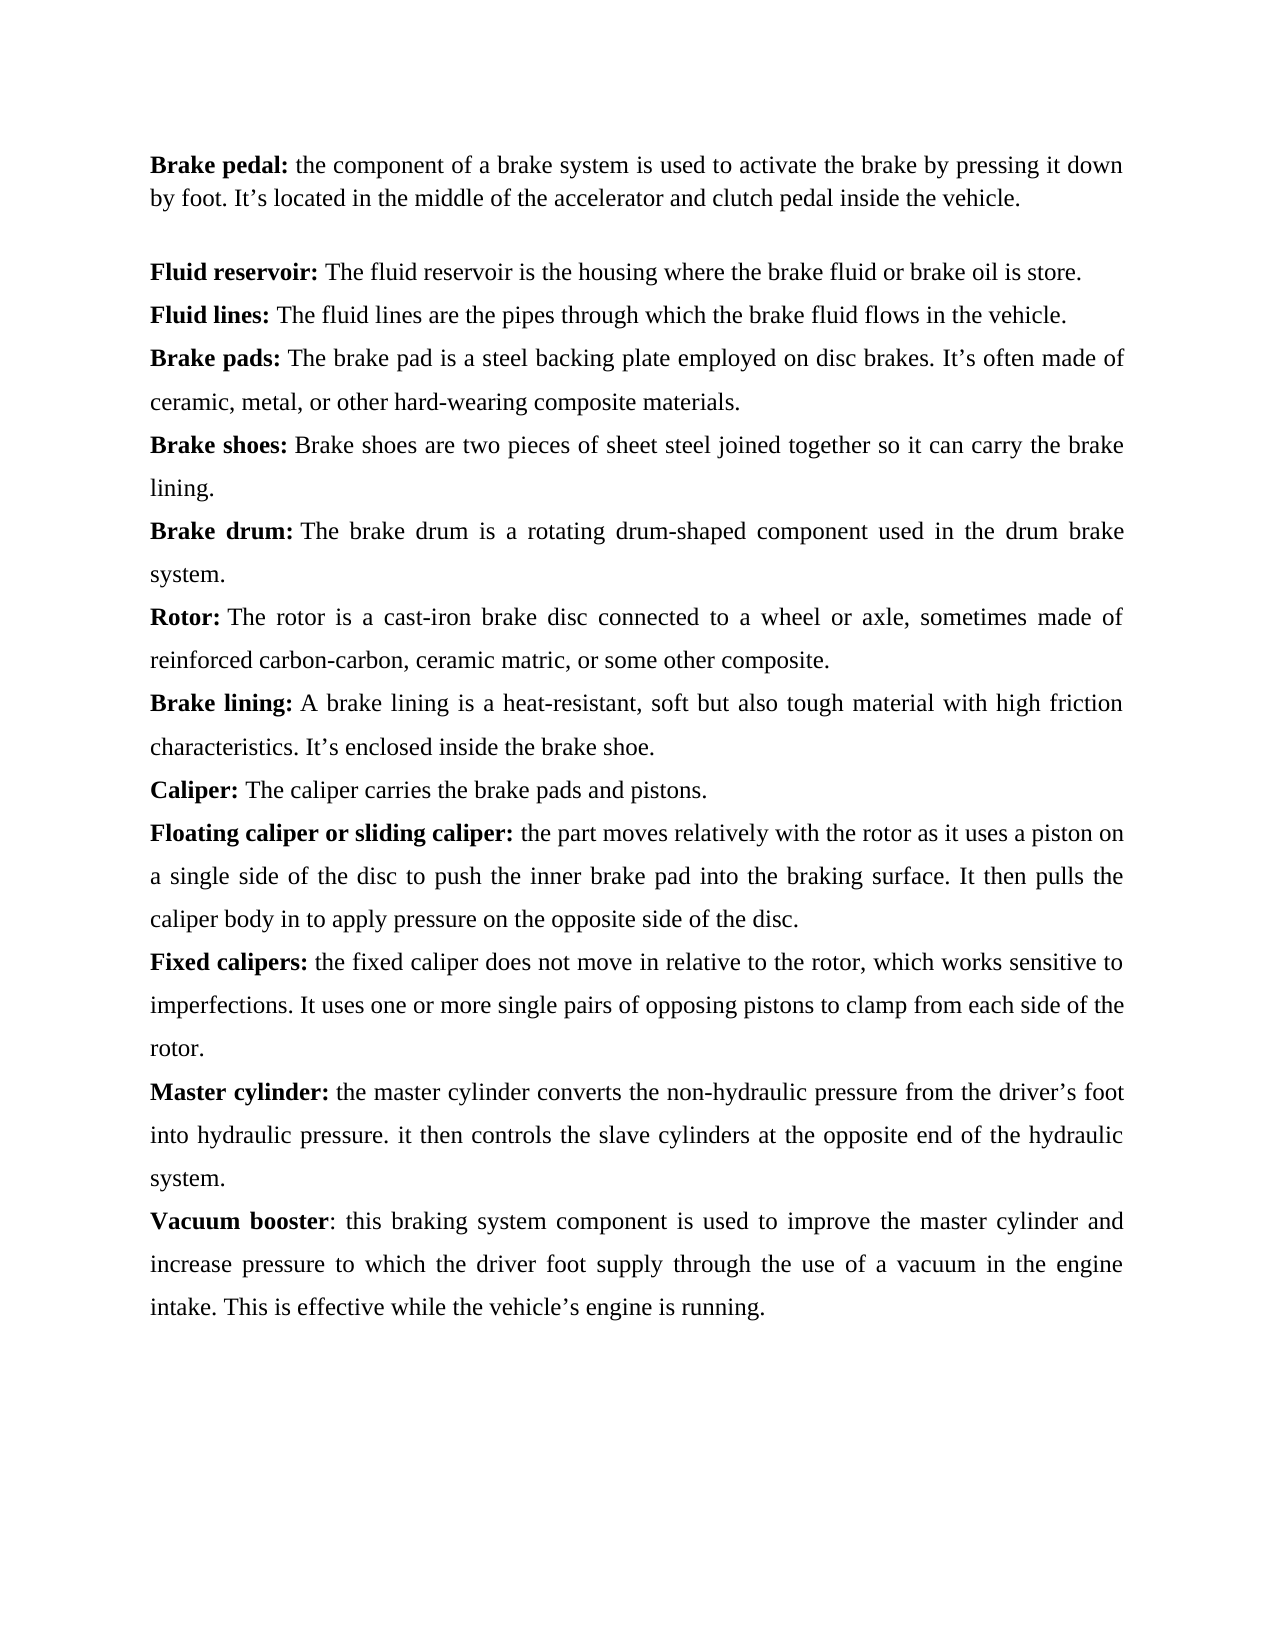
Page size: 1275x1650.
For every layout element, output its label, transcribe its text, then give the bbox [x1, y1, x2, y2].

text Caliper: The caliper carries the brake pads and pistons. [150, 775, 1125, 803]
text Fluid reservoir: The fluid reservoir is the housing where the brake fluid or brake oil is store. [150, 257, 1125, 286]
text Brake drum: The brake drum is a rotating drum-shaped component used in the drum brake system. [150, 516, 1125, 588]
text Fluid lines: The fluid lines are the pipes through which the brake fluid flows in the vehicle. [150, 300, 1125, 329]
text Vacuum booster: this braking system component is used to improve the master cylinder and increase pressure to which the driver foot supply through the use of a vacuum in the engine intake. This is effective while the vehicle’s engine is running. [150, 1206, 1125, 1321]
text Master cylinder: the master cylinder converts the non-hydraulic pressure from the driver’s foot into hydraulic pressure. it then controls the slave cylinders at the opposite end of the hydraulic system. [150, 1077, 1125, 1192]
text Brake shoes: Brake shoes are two pieces of sheet steel joined together so it can carry the brake lining. [150, 430, 1125, 502]
text Rotor: The rotor is a cast-iron brake disc connected to a wheel or axle, sometimes made of reinforced carbon-carbon, ceramic matric, or some other composite. [150, 602, 1125, 674]
text Brake lining: A brake lining is a heat-resistant, soft but also tough material with high friction characteristics. It’s enclosed inside the brake shoe. [150, 688, 1125, 760]
text Brake pads: The brake pad is a steel backing plate employed on disc brakes. It’s often made of ceramic, metal, or other hard-wearing composite materials. [150, 343, 1125, 415]
text Floating caliper or sliding caliper: the part moves relatively with the rotor as it uses a piston on a single side of the disc to push the inner brake pad into the braking surface. It then pulls the caliper body in to apply pressure on the opposite side of the disc. [150, 818, 1125, 933]
text Fixed calipers: the fixed caliper does not move in relative to the rotor, which works sensitive to imperfections. It uses one or more single pairs of opposing pistons to clamp from each side of the rotor. [150, 947, 1125, 1062]
text Brake pedal: the component of a brake system is used to activate the brake by pressing it down by foot. It’s located in the middle of the accelerator and clutch pedal inside the vehicle. [150, 150, 1125, 212]
